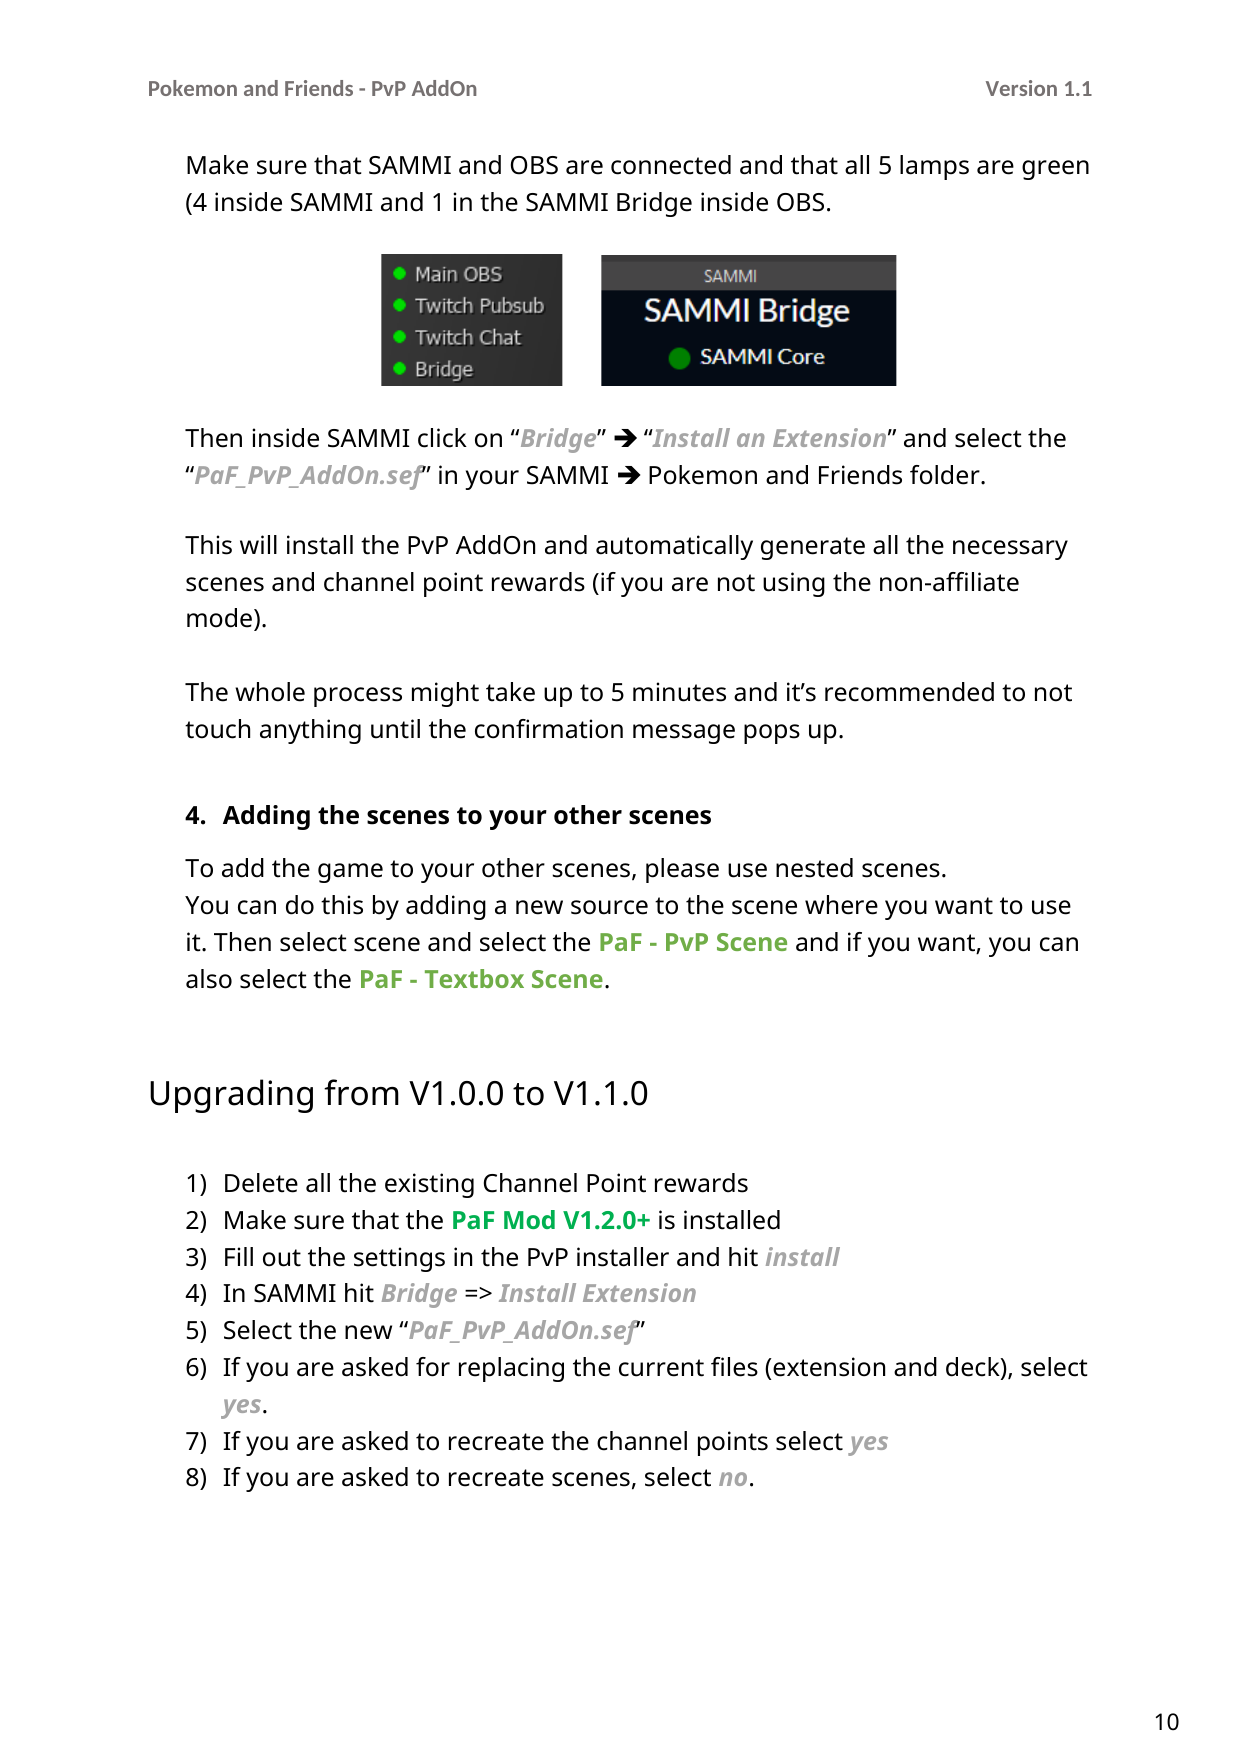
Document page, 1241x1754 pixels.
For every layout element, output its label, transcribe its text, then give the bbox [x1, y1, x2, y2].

list Delete all the existing Channel Point rewards [185, 1166, 1093, 1200]
list In SAMMI hit Bridge => Install Extension [185, 1276, 1093, 1310]
list If you are asked to recreate the channel points select yes [185, 1423, 1093, 1457]
picture [381, 254, 563, 386]
list If you are asked to recreate scenes, select no. [185, 1460, 1093, 1494]
list The whole process might take up to 5 minutes and it’s recommended to not touch anything until the confirmation message pops up. [185, 638, 1093, 745]
list Then inside SAMMI click on “Bridge” “Install an Extension” and select the “PaF_PvP_AddOn.sef” in your SAMMI Pokemon and Friends folder. [185, 421, 1093, 492]
list Make sure that the PaF Mod V1.2.0+ is installed [185, 1203, 1093, 1237]
list To add the game to your other scenes, please use nested scenes. [185, 851, 1093, 885]
list Fill out the settings in the PvP installer and hit install [185, 1239, 1093, 1273]
picture [601, 255, 897, 386]
list Make sure that SAMMI and OBS are connected and that all 5 lamps are green (4 inside SAMMI and 1 in the SAMMI Bridge inside OBS. [185, 148, 1093, 218]
subtitle Adding the scenes to your other scenes [185, 798, 1093, 832]
list Select the new “PaF_PvP_AddOn.sef” [185, 1313, 1093, 1347]
subtitle Upgrading from V1.0.0 to V1.1.0 [148, 1070, 1093, 1115]
list You can do this by adding a new source to the scene where you want to use it. Then select scene and select the PaF - PvP Scene and if you want, you can also select the PaF - Textbox Scene. [185, 888, 1093, 995]
list If you are asked for replacing the current files (extension and deck), select yes. [185, 1350, 1093, 1421]
list This will install the PvP AddOn and automatically generate all the necessary scenes and channel point rewards (if you are not using the non-affiliate mode). [185, 527, 1093, 635]
